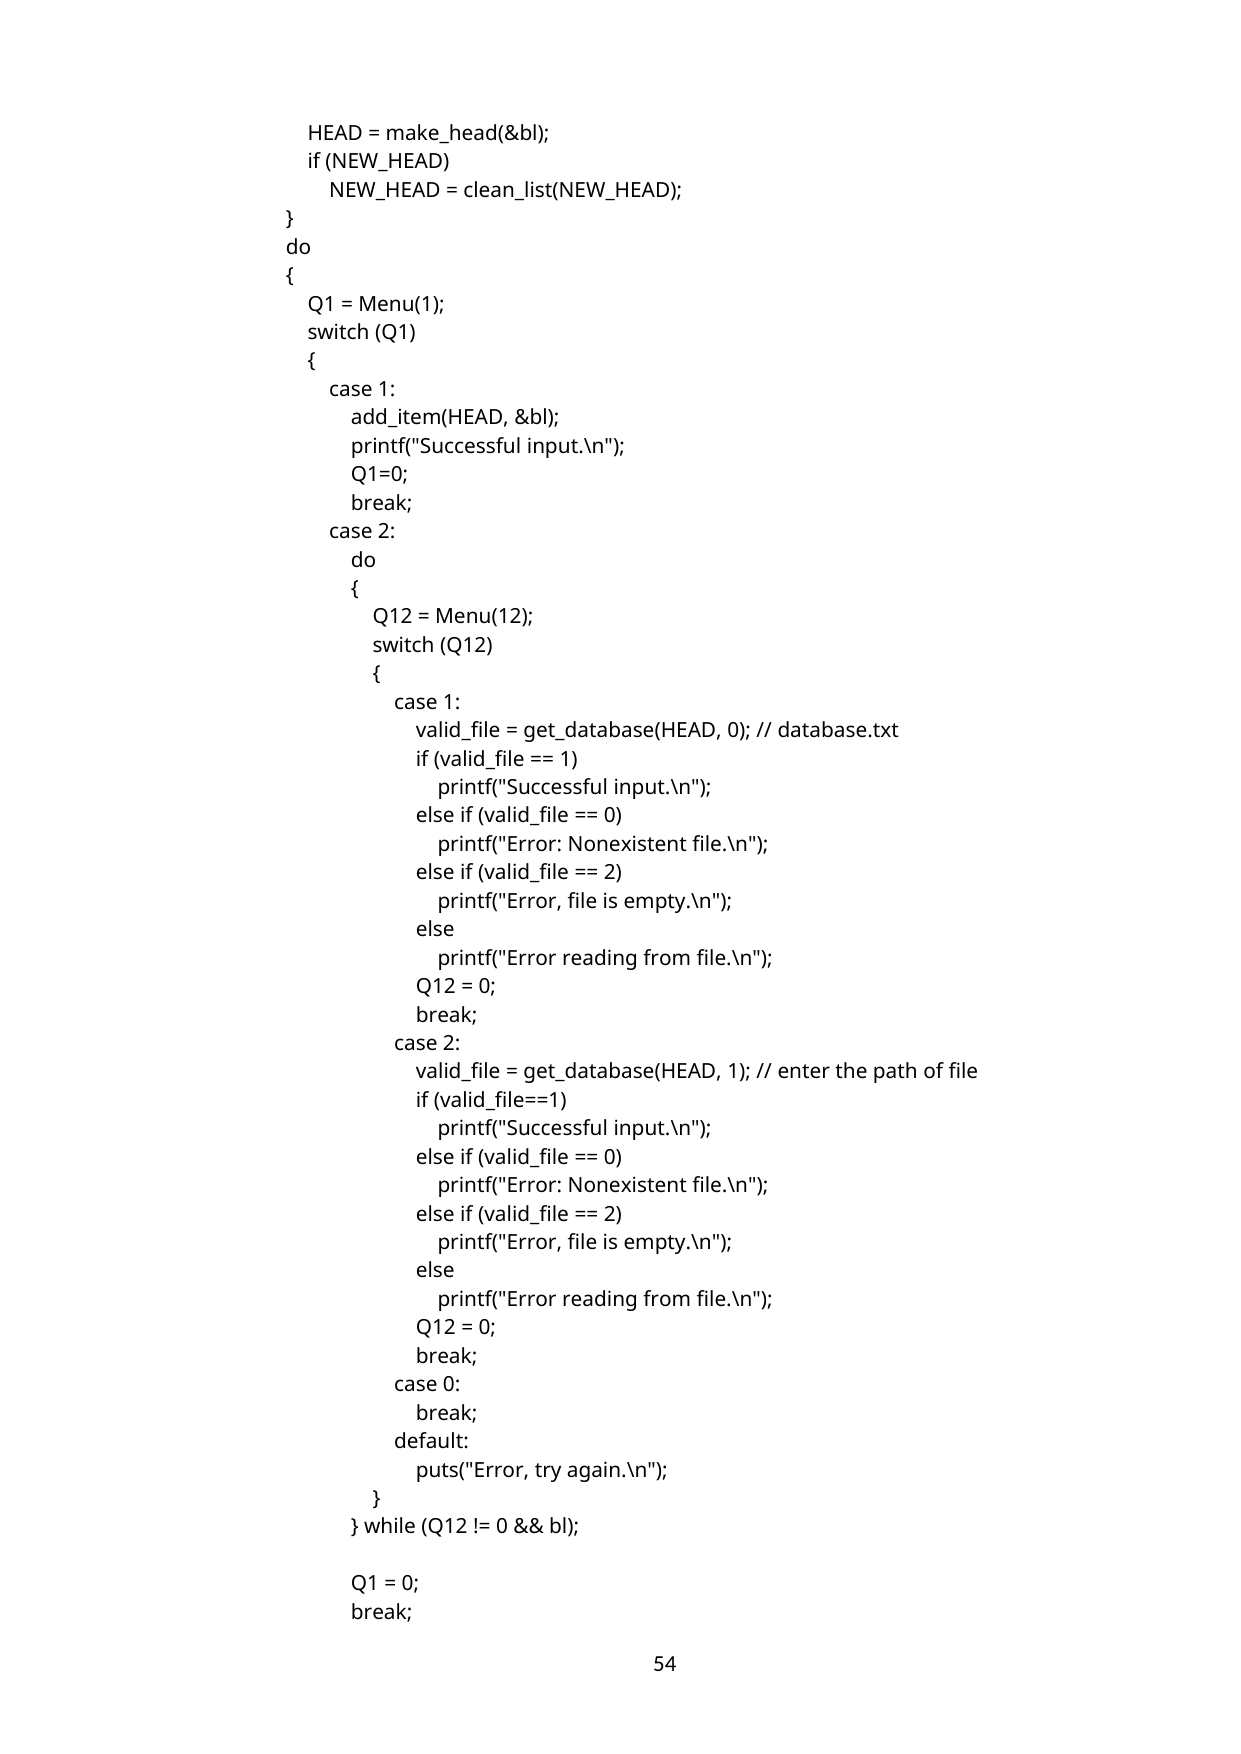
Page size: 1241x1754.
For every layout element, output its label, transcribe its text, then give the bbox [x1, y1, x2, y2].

text if (valid_file==1) [177, 1085, 1152, 1113]
text break; [177, 1398, 1152, 1426]
text { [177, 658, 1152, 687]
text puts("Error, try again.\n"); [177, 1455, 1152, 1483]
text Q1=0; [177, 459, 1152, 488]
text case 1: [177, 687, 1152, 715]
text { [177, 573, 1152, 602]
text case 2: [177, 1028, 1152, 1057]
text do [177, 545, 1152, 573]
text printf("Successful input.\n"); [177, 772, 1152, 801]
text if (valid_file == 1) [177, 744, 1152, 772]
text valid_file = get_database(HEAD, 0); // database.txt [177, 715, 1152, 744]
text Q1 = Menu(1); [177, 289, 1152, 317]
text else if (valid_file == 0) [177, 1142, 1152, 1170]
text default: [177, 1426, 1152, 1455]
text { [177, 346, 1152, 374]
text Q12 = 0; [177, 1312, 1152, 1341]
text else if (valid_file == 0) [177, 801, 1152, 829]
text } while (Q12 != 0 && bl); [177, 1512, 1152, 1540]
text break; [177, 1000, 1152, 1028]
text Q12 = 0; [177, 971, 1152, 1000]
text NEW_HEAD = clean_list(NEW_HEAD); [177, 175, 1152, 203]
text printf("Error, file is empty.\n"); [177, 886, 1152, 914]
text printf("Successful input.\n"); [177, 431, 1152, 459]
text printf("Successful input.\n"); [177, 1113, 1152, 1142]
text printf("Error, file is empty.\n"); [177, 1227, 1152, 1256]
text valid_file = get_database(HEAD, 1); // enter the path of file [177, 1057, 1152, 1085]
text Q12 = Menu(12); [177, 602, 1152, 630]
text if (NEW_HEAD) [177, 147, 1152, 175]
text printf("Error: Nonexistent file.\n"); [177, 1170, 1152, 1199]
text switch (Q12) [177, 630, 1152, 658]
text case 1: [177, 374, 1152, 402]
text HEAD = make_head(&bl); [177, 118, 1152, 147]
text printf("Error: Nonexistent file.\n"); [177, 829, 1152, 857]
text switch (Q1) [177, 317, 1152, 346]
text break; [177, 488, 1152, 516]
text } [177, 1483, 1152, 1512]
text case 0: [177, 1369, 1152, 1398]
text printf("Error reading from file.\n"); [177, 943, 1152, 971]
text { [177, 260, 1152, 289]
text else [177, 1256, 1152, 1284]
text printf("Error reading from file.\n"); [177, 1284, 1152, 1312]
text break; [177, 1597, 1152, 1625]
text else if (valid_file == 2) [177, 1199, 1152, 1227]
text else [177, 914, 1152, 943]
text Q1 = 0; [177, 1568, 1152, 1597]
text case 2: [177, 516, 1152, 545]
text do [177, 232, 1152, 260]
text else if (valid_file == 2) [177, 857, 1152, 886]
text break; [177, 1341, 1152, 1369]
text add_item(HEAD, &bl); [177, 402, 1152, 431]
text } [177, 203, 1152, 232]
